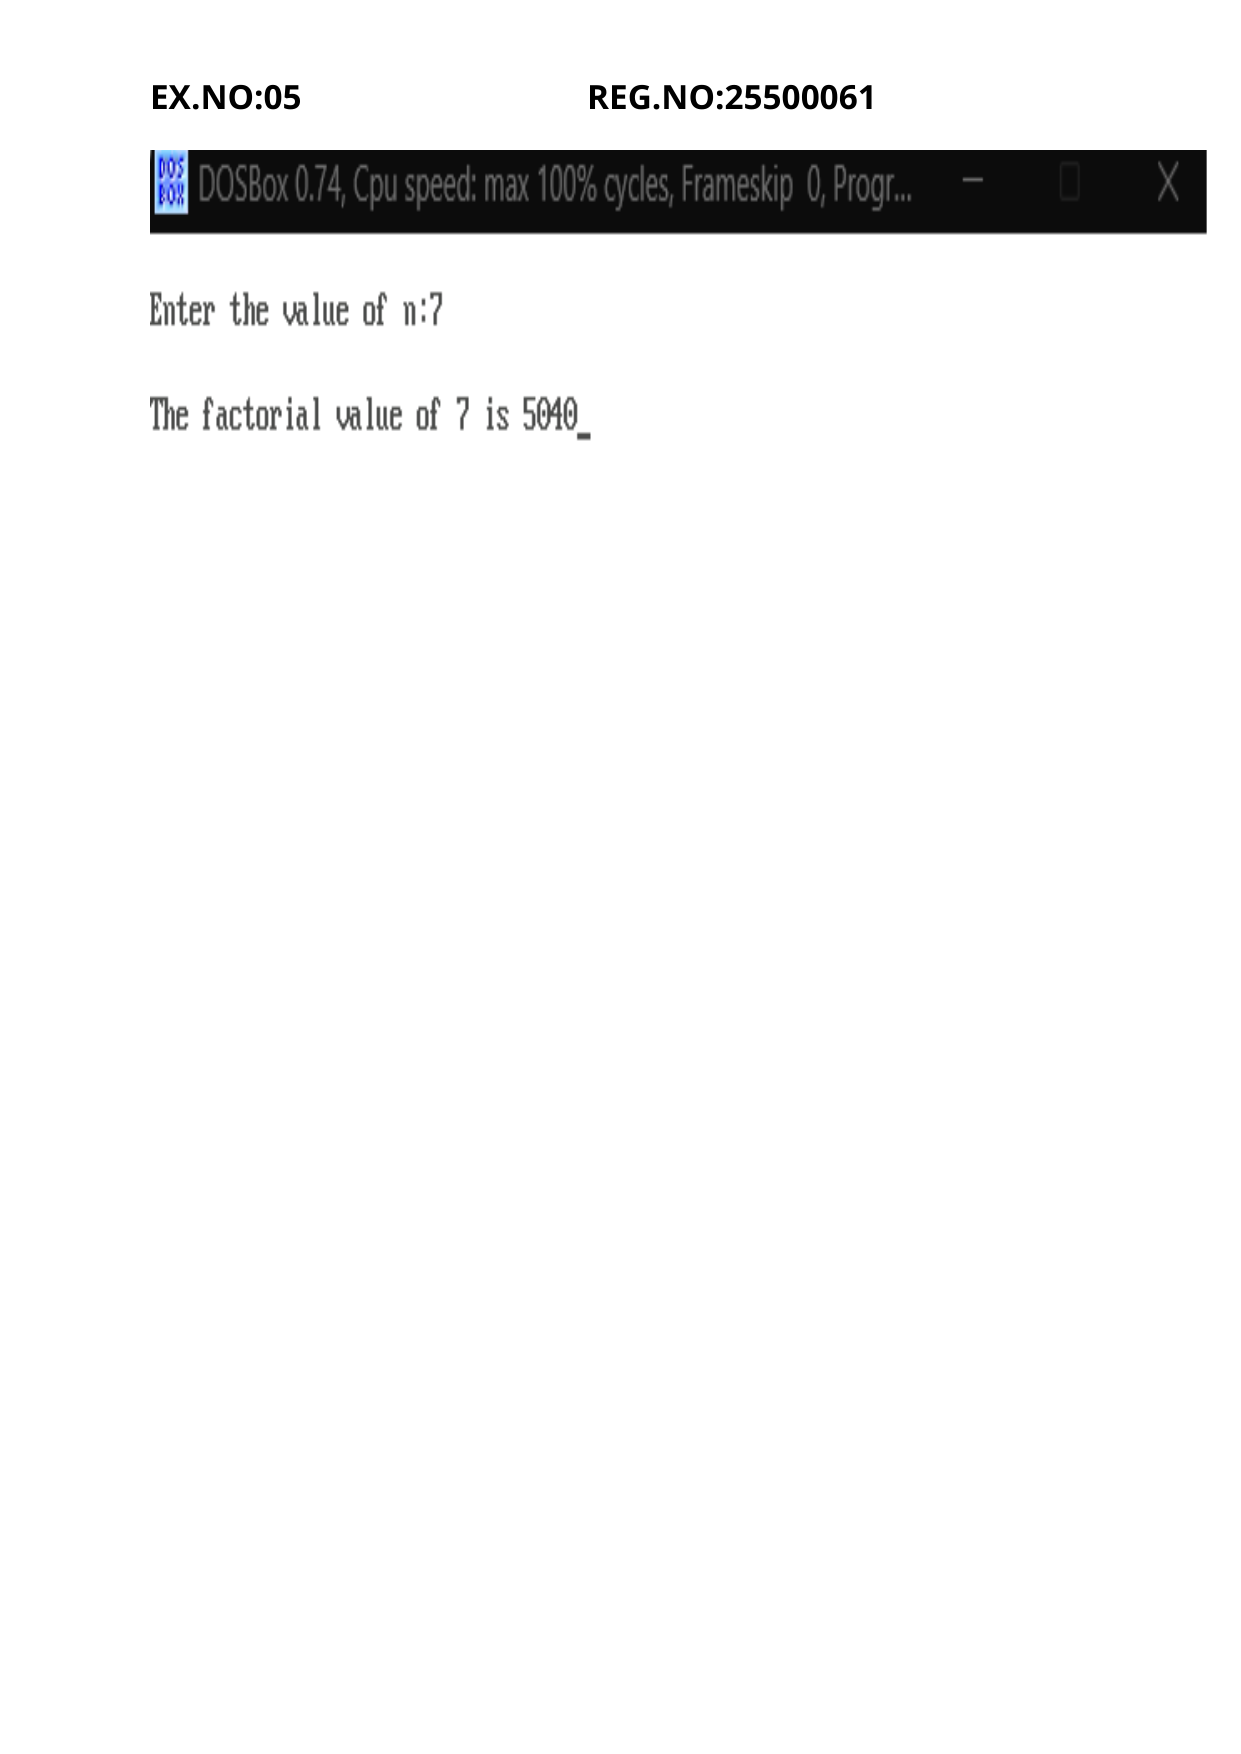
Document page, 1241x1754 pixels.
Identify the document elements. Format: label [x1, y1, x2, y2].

picture [150, 150, 1207, 501]
